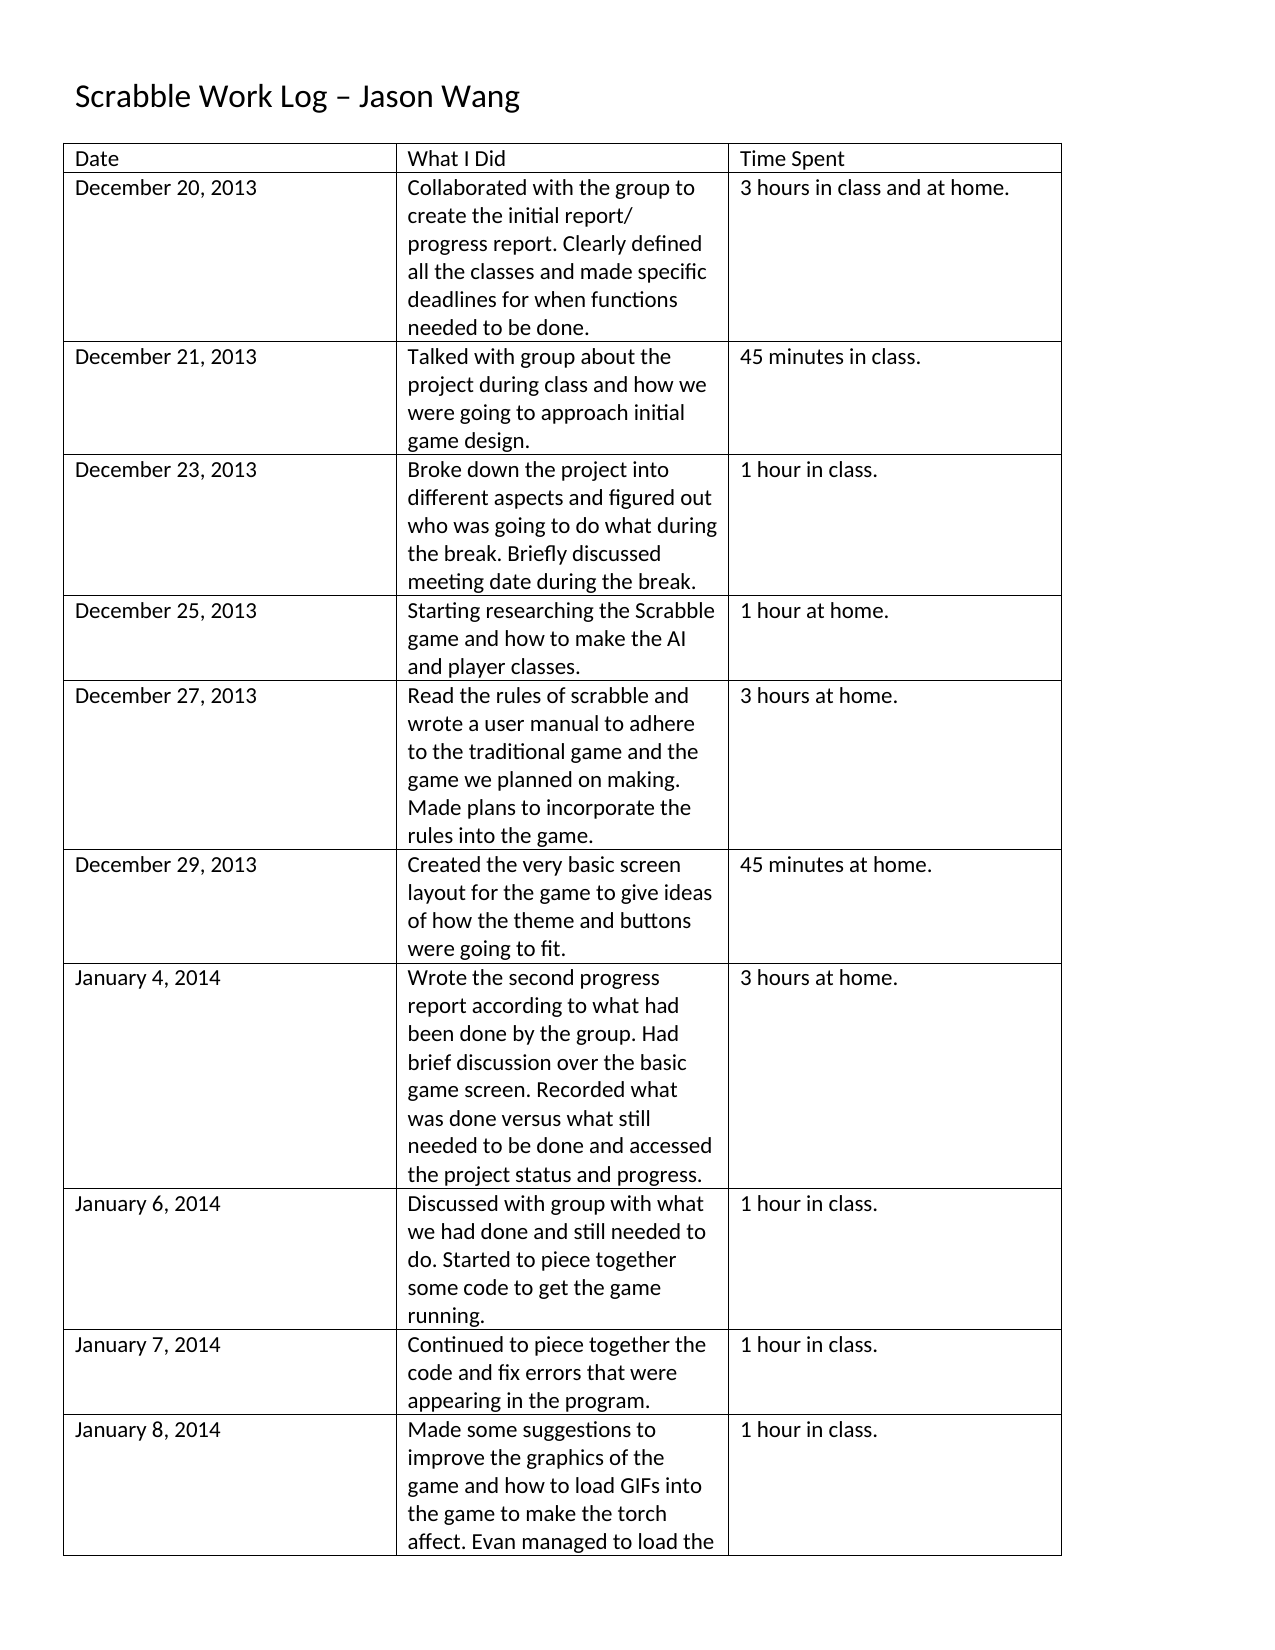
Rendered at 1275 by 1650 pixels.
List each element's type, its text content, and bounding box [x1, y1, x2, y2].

table_header Date [64, 144, 396, 172]
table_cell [397, 1415, 728, 1555]
table_cell Discussed with group with what we had done and still needed to do. Started to piece together some code to get the game running. [397, 1189, 728, 1329]
table_cell 1 hour at home. [729, 596, 1061, 680]
table_cell January 6, 2014 [64, 1189, 396, 1329]
table_cell 3 hours at home. [729, 964, 1061, 1188]
text Scrabble Work Log – Jason Wang [75, 75, 1200, 116]
table_cell 1 hour in class. [729, 455, 1061, 595]
table_cell 3 hours at home. [729, 681, 1061, 849]
table_cell Created the very basic screen layout for the game to give ideas of how the theme and buttons were going to fit. [397, 850, 728, 962]
table_cell Read the rules of scrabble and wrote a user manual to adhere to the traditional game and the game we planned on making. Made plans to incorporate the rules into the game. [397, 681, 728, 849]
table_cell 1 hour in class. [729, 1415, 1061, 1555]
table_cell December 25, 2013 [64, 596, 396, 680]
table_cell 45 minutes in class. [729, 342, 1061, 454]
table_cell January 7, 2014 [64, 1330, 396, 1414]
table_cell December 27, 2013 [64, 681, 396, 849]
table_cell 1 hour in class. [729, 1189, 1061, 1329]
table_cell 45 minutes at home. [729, 850, 1061, 962]
table_cell Broke down the project into different aspects and figured out who was going to do what during the break. Briefly discussed meeting date during the break. [397, 455, 728, 595]
table_cell December 29, 2013 [64, 850, 396, 962]
table_cell December 23, 2013 [64, 455, 396, 595]
table_cell Starting researching the Scrabble game and how to make the AI and player classes. [397, 596, 728, 680]
table_cell January 4, 2014 [64, 964, 396, 1188]
table_cell Collaborated with the group to create the initial report/ progress report. Clearly defined all the classes and made specific deadlines for when functions needed to be done. [397, 173, 728, 341]
table_header What I Did [397, 144, 728, 172]
table_cell January 8, 2014 [64, 1415, 396, 1555]
table_cell 3 hours in class and at home. [729, 173, 1061, 341]
table_cell Continued to piece together the code and fix errors that were appearing in the program. [397, 1330, 728, 1414]
table_cell Talked with group about the project during class and how we were going to approach initial game design. [397, 342, 728, 454]
table_cell December 20, 2013 [64, 173, 396, 341]
table_cell December 21, 2013 [64, 342, 396, 454]
table_cell 1 hour in class. [729, 1330, 1061, 1414]
table_header Time Spent [729, 144, 1061, 172]
table_cell Wrote the second progress report according to what had been done by the group. Had brief discussion over the basic game screen. Recorded what was done versus what still needed to be done and accessed the project status and progress. [397, 964, 728, 1188]
